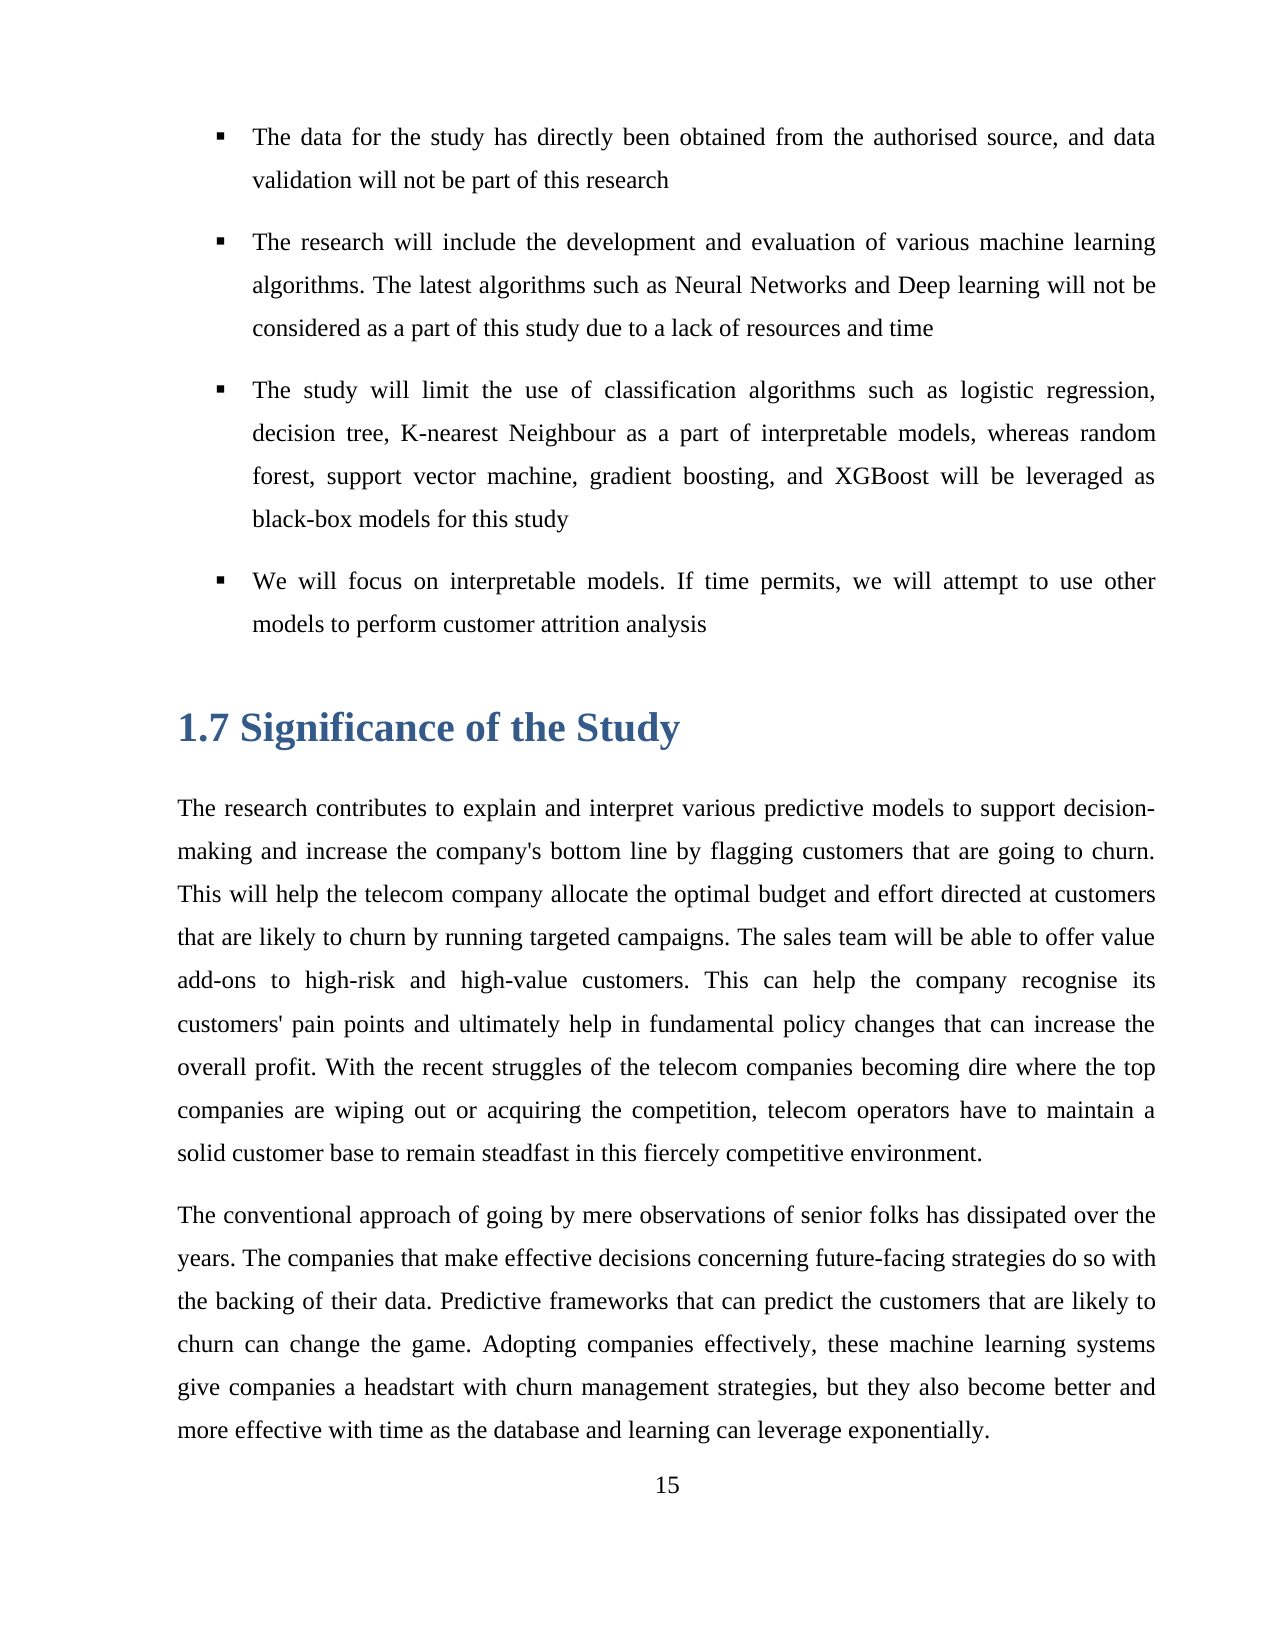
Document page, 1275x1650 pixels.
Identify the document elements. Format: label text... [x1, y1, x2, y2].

list We will focus on interpretable models. If time permits, we will attempt to use other models to perform customer attrition analysis [214, 566, 1157, 638]
list The research will include the development and evaluation of various machine learning algorithms. The latest algorithms such as Neural Networks and Deep learning will not be considered as a part of this study due to a lack of resources and time [214, 227, 1157, 342]
subtitle 1.7 Significance of the Study [177, 702, 1157, 750]
list The study will limit the use of classification algorithms such as logistic regression, decision tree, K-nearest Neighbour as a part of interpretable models, whereas random forest, support vector machine, gradient boosting, and XGBoost will be leveraged as black-box models for this study [214, 375, 1157, 533]
text The conventional approach of going by mere observations of senior folks has dissipated over the years. The companies that make effective decisions concerning future-facing strategies do so with the backing of their data. Predictive frameworks that can predict the customers that are likely to churn can change the game. Adopting companies effectively, these machine learning systems give companies a headstart with churn management strategies, but they also become better and more effective with time as the database and learning can leverage exponentially. [177, 1200, 1157, 1444]
text The research contributes to explain and interpret various predictive models to support decision-making and increase the company's bottom line by flagging customers that are going to churn. This will help the telecom company allocate the optimal budget and effort directed at customers that are likely to churn by running targeted campaigns. The sales team will be able to offer value add-ons to high-risk and high-value customers. This can help the company recognise its customers' pain points and ultimately help in fundamental policy changes that can increase the overall profit. With the recent struggles of the telecom companies becoming dire where the top companies are wiping out or acquiring the competition, telecom operators have to maintain a solid customer base to remain steadfast in this fiercely competitive environment. [177, 793, 1157, 1167]
list The data for the study has directly been obtained from the authorised source, and data validation will not be part of this research [214, 122, 1157, 194]
